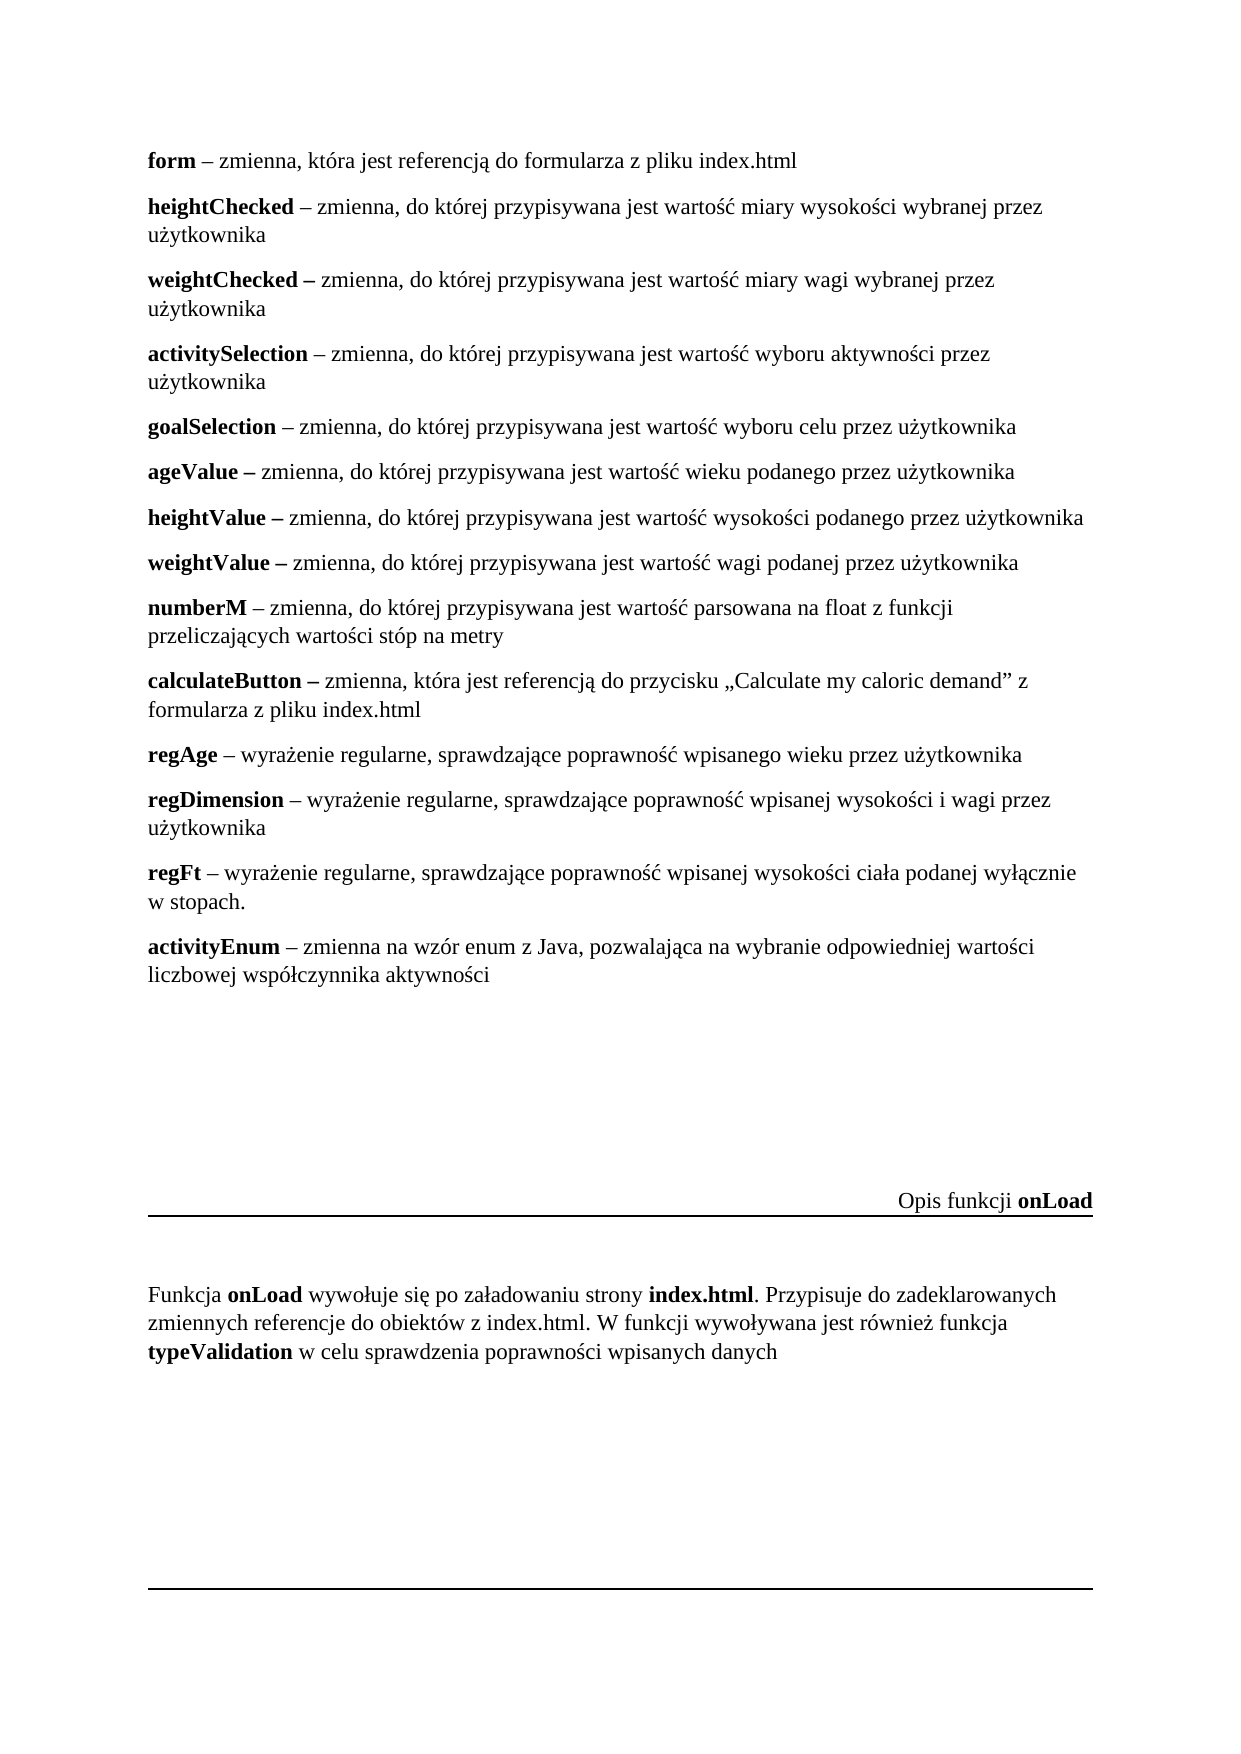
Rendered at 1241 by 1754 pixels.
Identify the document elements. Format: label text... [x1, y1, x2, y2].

text regFt – wyrażenie regularne, sprawdzające poprawność wpisanej wysokości ciała podanej wyłącznie w stopach. [148, 859, 1093, 914]
text regAge – wyrażenie regularne, sprawdzające poprawność wpisanego wieku przez użytkownika [148, 741, 1093, 767]
text weightChecked – zmienna, do której przypisywana jest wartość miary wagi wybranej przez użytkownika [148, 266, 1093, 321]
text calculateButton – zmienna, która jest referencją do przycisku „Calculate my caloric demand” z formularza z pliku index.html [148, 667, 1093, 722]
text form – zmienna, która jest referencją do formularza z pliku index.html [148, 148, 1093, 174]
text Funkcja onLoad wywołuje się po załadowaniu strony index.html. Przypisuje do zadeklarowanych zmiennych referencje do obiektów z index.html. W funkcji wywoływana jest również funkcja typeValidation w celu sprawdzenia poprawności wpisanych danych [148, 1281, 1093, 1364]
text numberM – zmienna, do której przypisywana jest wartość parsowana na float z funkcji przeliczających wartości stóp na metry [148, 594, 1093, 648]
text weightValue – zmienna, do której przypisywana jest wartość wagi podanej przez użytkownika [148, 549, 1093, 575]
text activitySelection – zmienna, do której przypisywana jest wartość wyboru aktywności przez użytkownika [148, 340, 1093, 394]
text activityEnum – zmienna na wzór enum z Java, pozwalająca na wybranie odpowiedniej wartości liczbowej współczynnika aktywności [148, 933, 1093, 988]
text heightValue – zmienna, do której przypisywana jest wartość wysokości podanego przez użytkownika [148, 503, 1093, 530]
text regDimension – wyrażenie regularne, sprawdzające poprawność wpisanej wysokości i wagi przez użytkownika [148, 786, 1093, 841]
text Opis funkcji onLoad [148, 1187, 1093, 1215]
text ageValue – zmienna, do której przypisywana jest wartość wieku podanego przez użytkownika [148, 458, 1093, 485]
text heightChecked – zmienna, do której przypisywana jest wartość miary wysokości wybranej przez użytkownika [148, 193, 1093, 247]
text goalSelection – zmienna, do której przypisywana jest wartość wyboru celu przez użytkownika [148, 413, 1093, 440]
